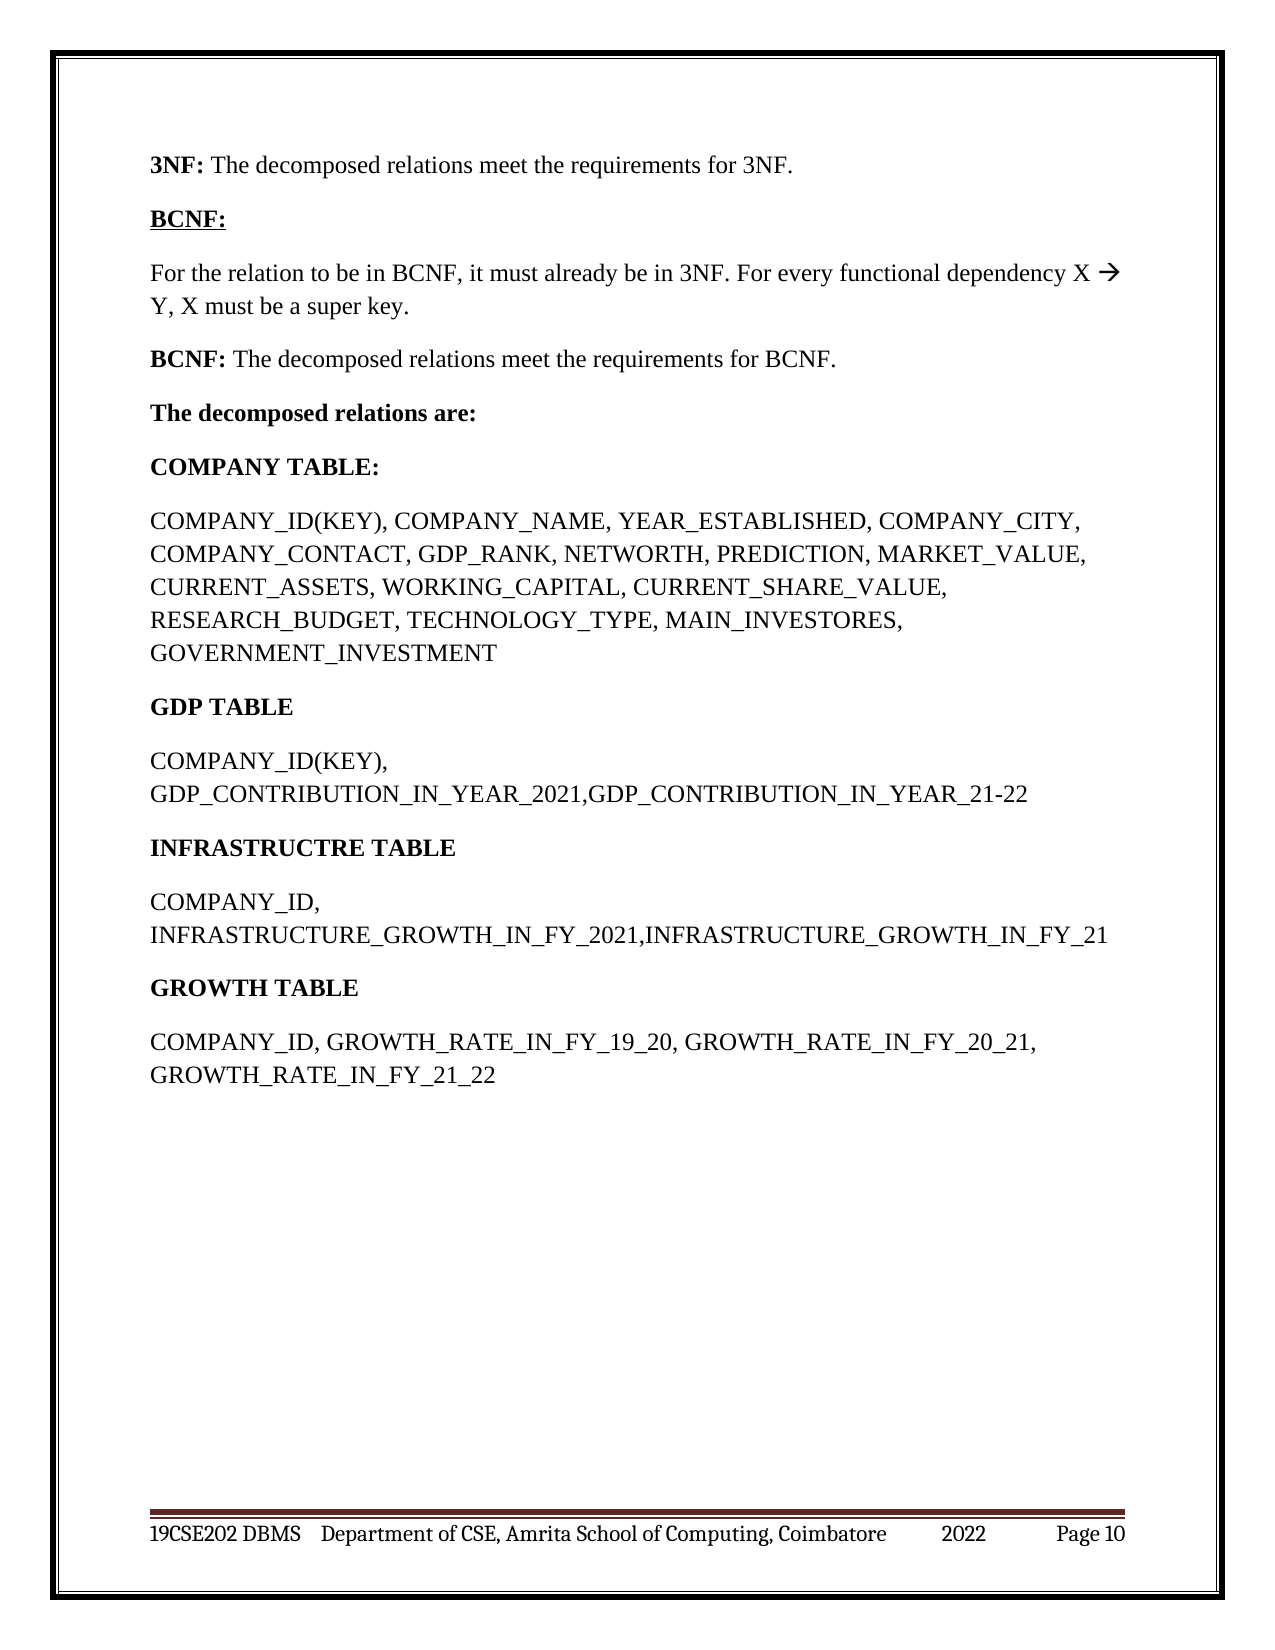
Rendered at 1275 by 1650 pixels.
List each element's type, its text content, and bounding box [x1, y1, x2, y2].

text COMPANY_ID, INFRASTRUCTURE_GROWTH_IN_FY_2021,INFRASTRUCTURE_GROWTH_IN_FY_21 [150, 887, 1125, 948]
text For the relation to be in BCNF, it must already be in 3NF. For every functional dependency X Y, X must be a super key. [150, 258, 1125, 319]
text GDP TABLE [150, 692, 1125, 721]
text COMPANY_ID(KEY), GDP_CONTRIBUTION_IN_YEAR_2021,GDP_CONTRIBUTION_IN_YEAR_21-22 [150, 746, 1125, 808]
text BCNF: [150, 204, 1125, 233]
text GROWTH TABLE [150, 973, 1125, 1002]
text 3NF: The decomposed relations meet the requirements for 3NF. [150, 150, 1125, 179]
text COMPANY TABLE: [150, 452, 1125, 481]
text COMPANY_ID(KEY), COMPANY_NAME, YEAR_ESTABLISHED, COMPANY_CITY, COMPANY_CONTACT, GDP_RANK, NETWORTH, PREDICTION, MARKET_VALUE, CURRENT_ASSETS, WORKING_CAPITAL, CURRENT_SHARE_VALUE, RESEARCH_BUDGET, TECHNOLOGY_TYPE, MAIN_INVESTORES, GOVERNMENT_INVESTMENT [150, 506, 1125, 667]
text The decomposed relations are: [150, 398, 1125, 427]
text BCNF: The decomposed relations meet the requirements for BCNF. [150, 344, 1125, 373]
text COMPANY_ID, GROWTH_RATE_IN_FY_19_20, GROWTH_RATE_IN_FY_20_21, GROWTH_RATE_IN_FY_21_22 [150, 1027, 1125, 1089]
text INFRASTRUCTRE TABLE [150, 833, 1125, 862]
